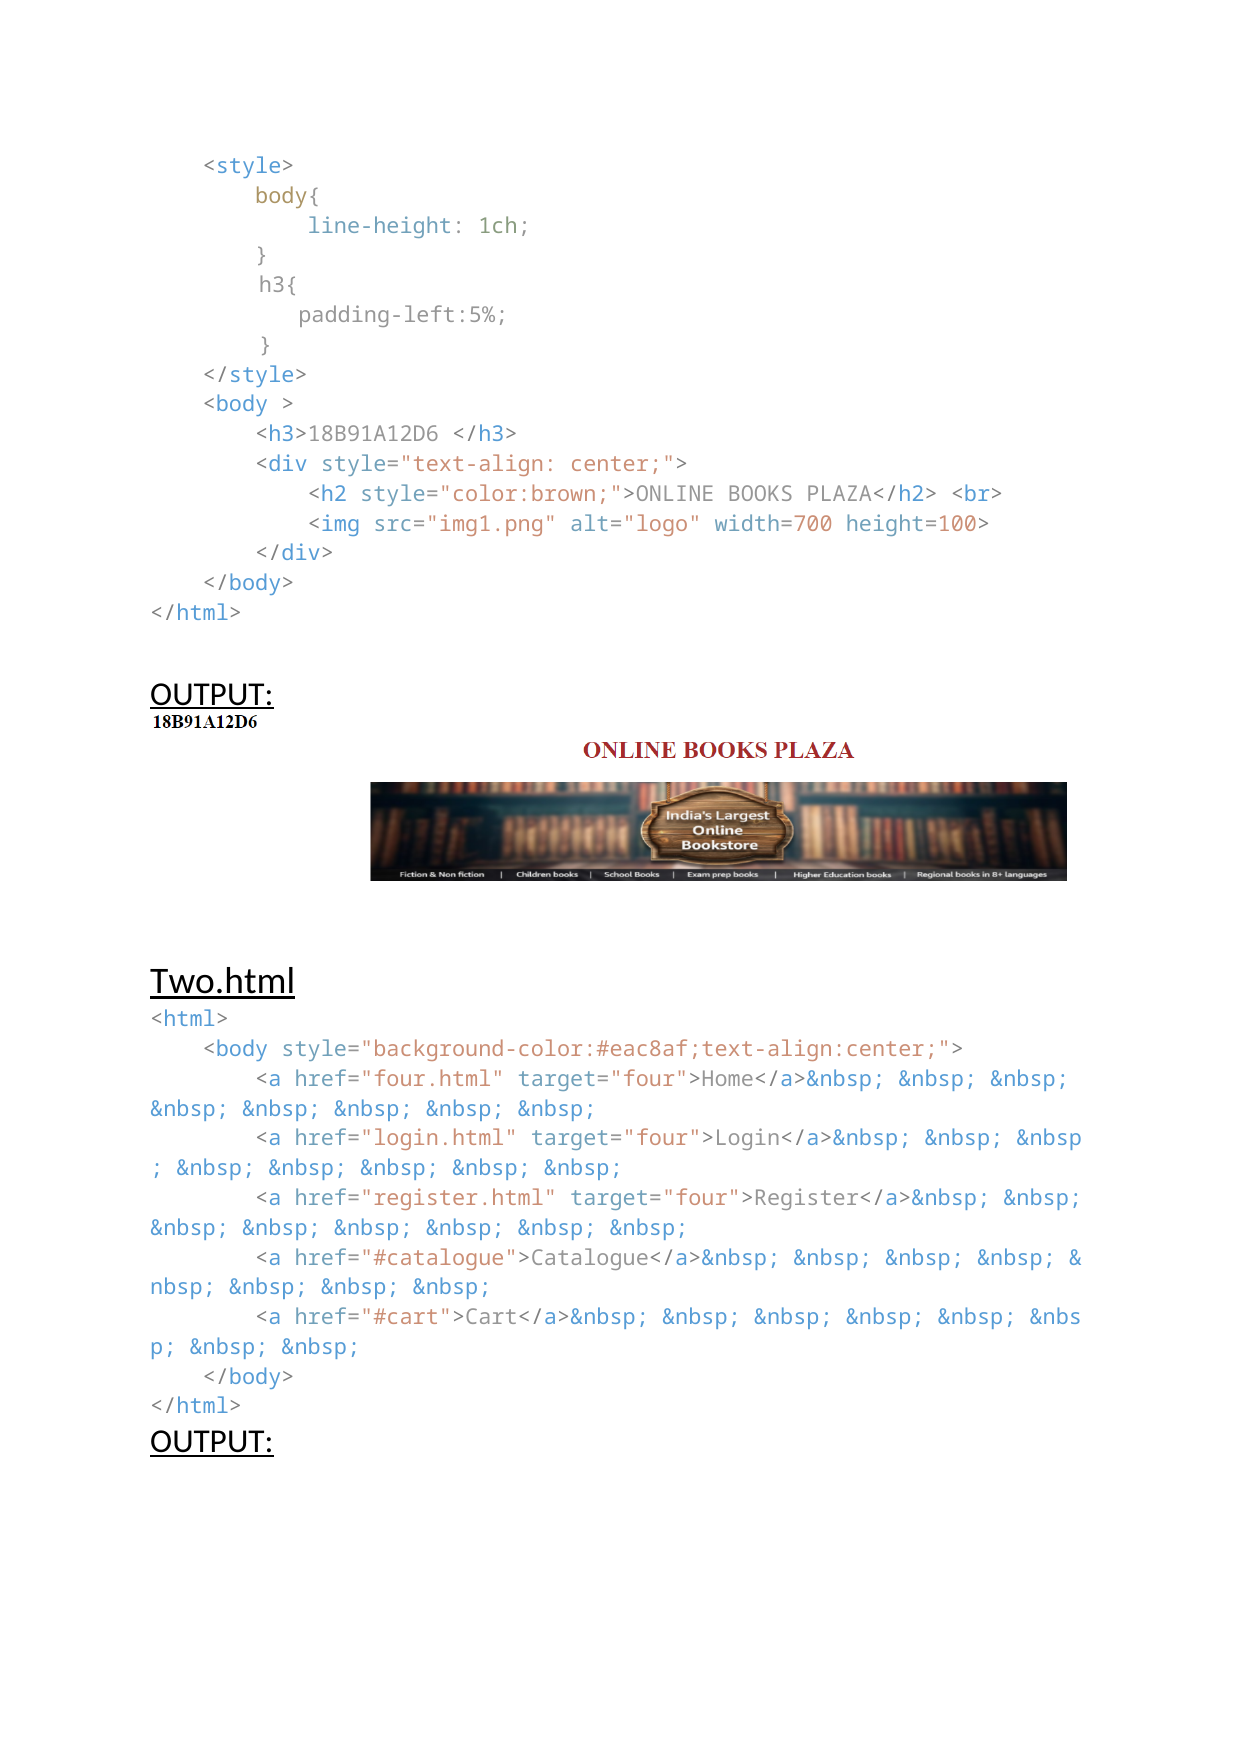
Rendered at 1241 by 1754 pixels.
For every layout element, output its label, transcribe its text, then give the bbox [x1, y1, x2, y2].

text h3{ [206, 269, 1090, 299]
text <div style="text-align: center;"> [150, 448, 1090, 478]
text <a href="register.html" target="four">Register</a>&nbsp; &nbsp; &nbsp; &nbsp; &nbsp; &nbsp; &nbsp; &nbsp; [150, 1182, 1090, 1241]
text </html> [150, 597, 1090, 627]
text line-height: 1ch; [150, 209, 1090, 239]
text <style> [150, 150, 1090, 180]
text OUTPUT: [150, 1420, 1090, 1461]
text body{ [150, 180, 1090, 209]
text OUTPUT: [150, 672, 1090, 713]
text Two.html [150, 957, 1090, 1003]
text <a href="#cart">Cart</a>&nbsp; &nbsp; &nbsp; &nbsp; &nbsp; &nbsp; &nbsp; &nbsp; [150, 1301, 1090, 1361]
text </body> [150, 567, 1090, 597]
text <body > [150, 388, 1090, 418]
text </html> [150, 1390, 1090, 1420]
text <a href="four.html" target="four">Home</a>&nbsp; &nbsp; &nbsp; &nbsp; &nbsp; &nbsp; &nbsp; &nbsp; [150, 1063, 1090, 1122]
text <html> [150, 1003, 1090, 1033]
text </body> [150, 1361, 1090, 1390]
text } [150, 239, 1090, 269]
text padding-left:5%; [206, 299, 1090, 329]
text </style> [150, 358, 1090, 388]
text <img src="img1.png" alt="logo" width=700 height=100> [150, 507, 1090, 537]
text <a href="#catalogue">Catalogue</a>&nbsp; &nbsp; &nbsp; &nbsp; &nbsp; &nbsp; &nbsp; &nbsp; [150, 1241, 1090, 1301]
text <a href="login.html" target="four">Login</a>&nbsp; &nbsp; &nbsp; &nbsp; &nbsp; &nbsp; &nbsp; &nbsp; [150, 1122, 1090, 1182]
text </div> [150, 537, 1090, 567]
picture [150, 713, 1091, 922]
text <body style="background-color:#eac8af;text-align:center;"> [150, 1033, 1090, 1063]
text } [206, 329, 1090, 358]
text <h2 style="color:brown;">ONLINE BOOKS PLAZA</h2> <br> [150, 478, 1090, 507]
text <h3>18B91A12D6 </h3> [150, 418, 1090, 448]
